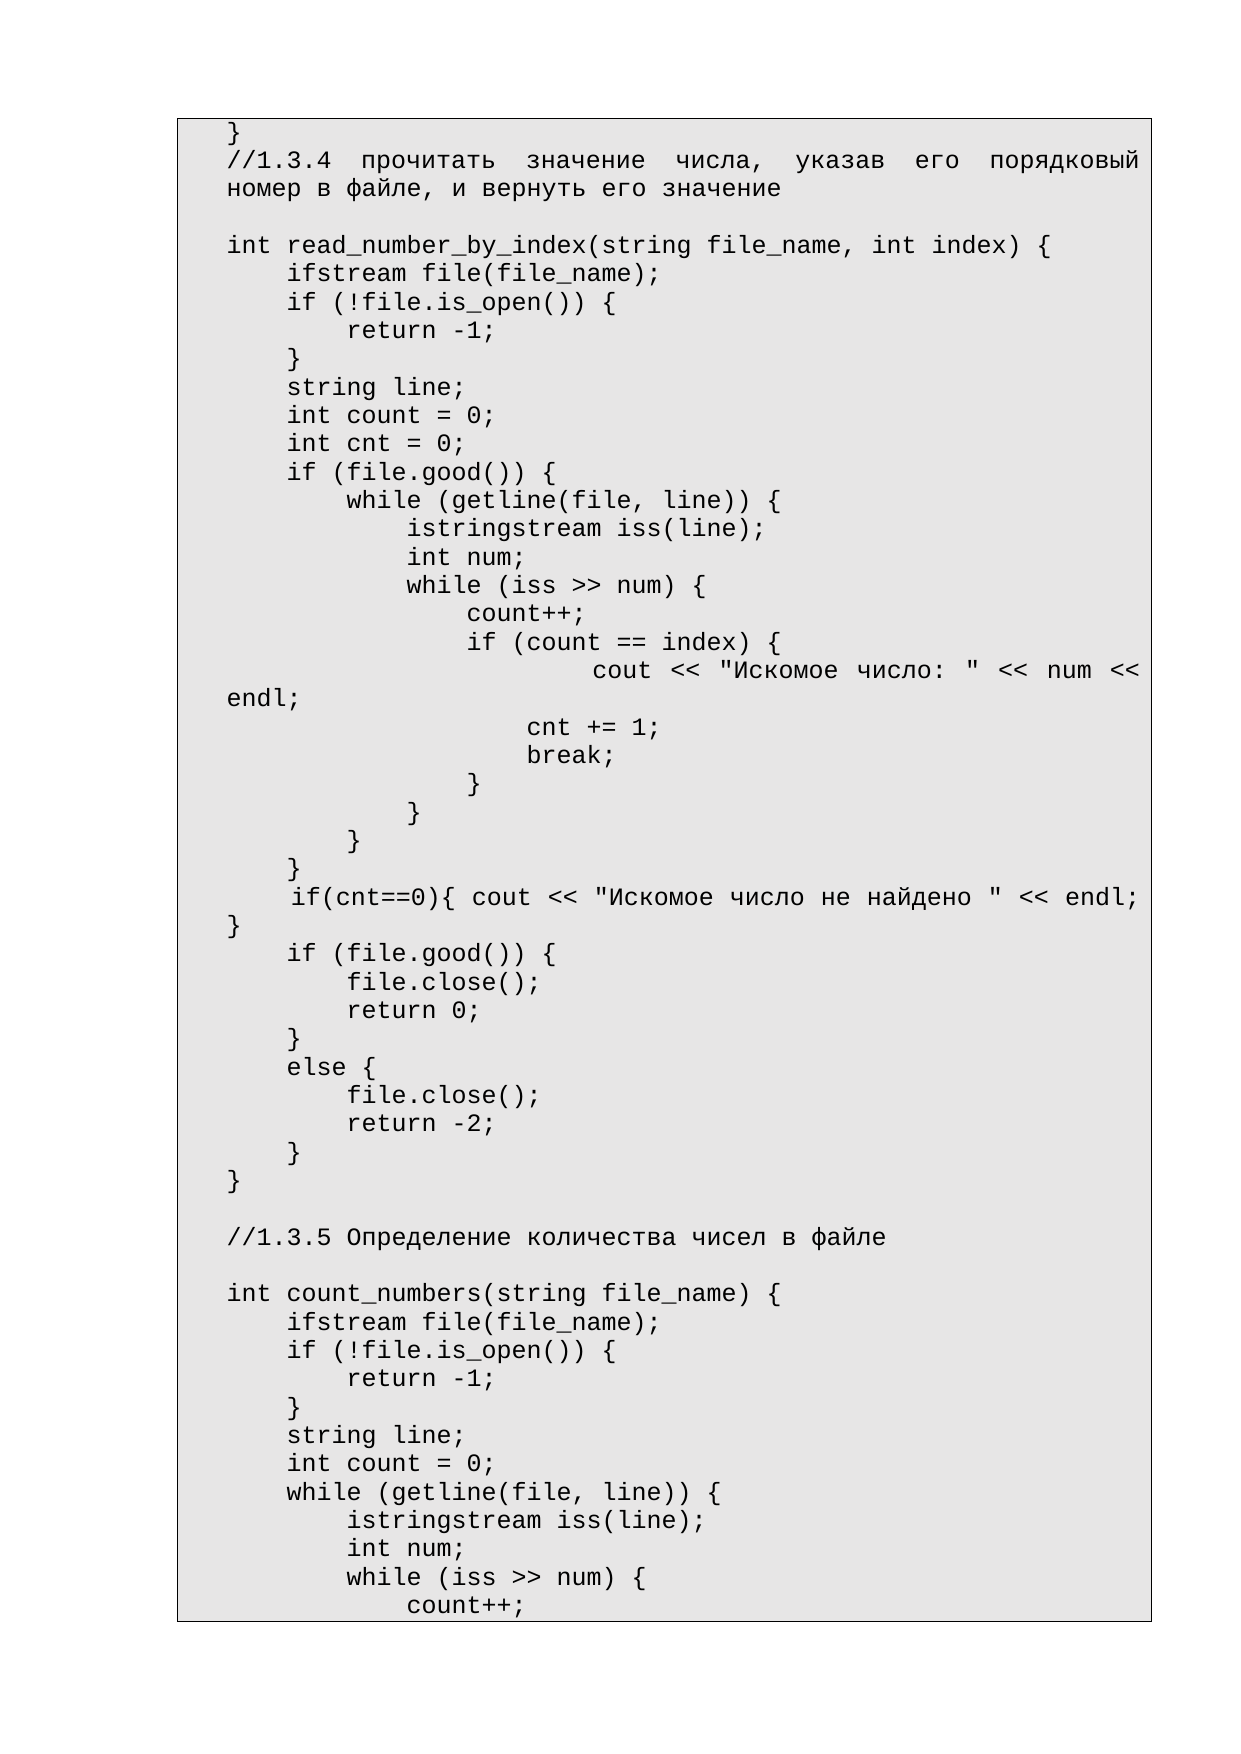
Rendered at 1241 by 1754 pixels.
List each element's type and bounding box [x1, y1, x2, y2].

table_header [178, 119, 1151, 1621]
